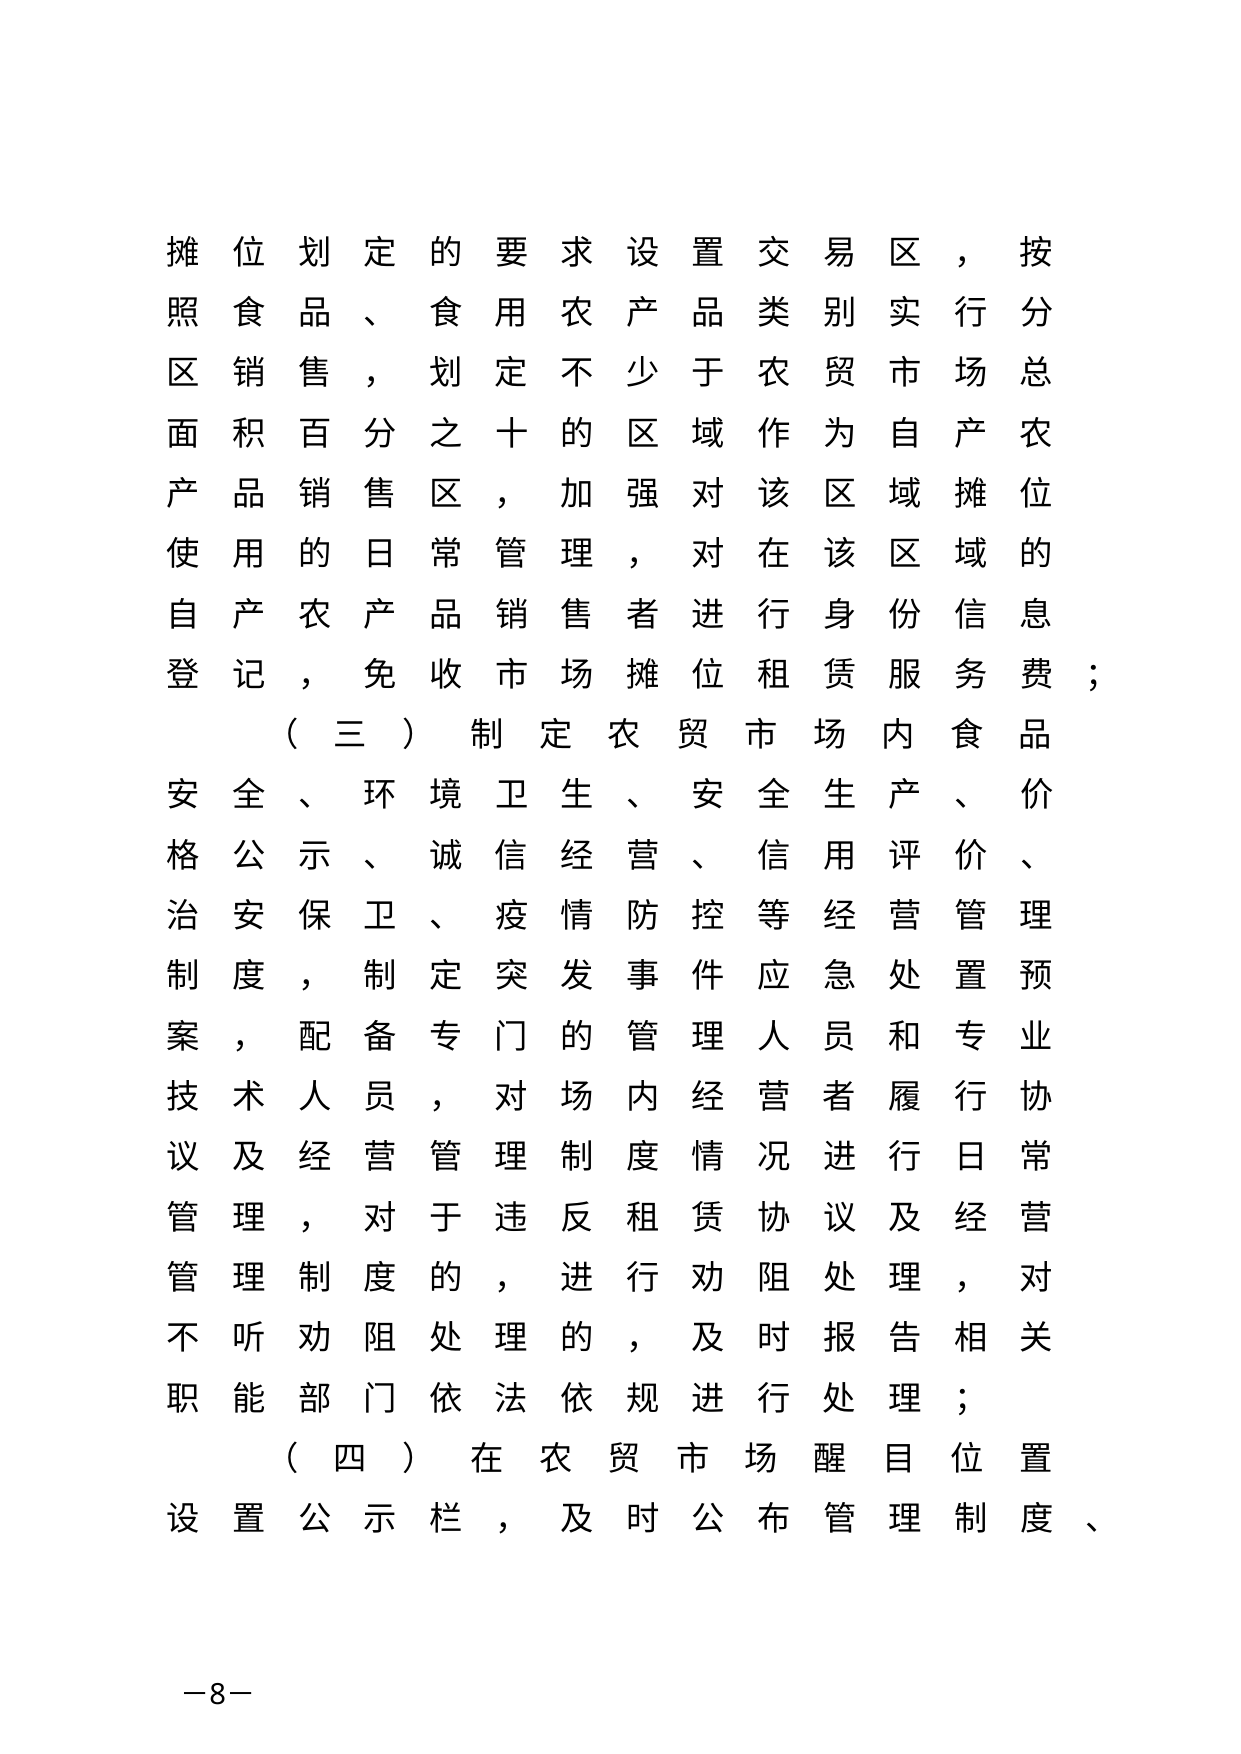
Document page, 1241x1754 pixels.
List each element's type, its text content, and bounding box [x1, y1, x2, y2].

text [167, 219, 1085, 702]
text （三）制定农贸市场内食品安全、环境卫生、安全生产、价格公示、诚信经营、信用评价、治安保卫、疫情防控等经营管理制度，制定突发事件应急处置预案，配备专门的管理人员和专业技术人员，对场内经营者履行协议及经营管理制度情况进行日常管理，对于违反租赁协议及经营管理制度的，进行劝阻处理，对不听劝阻处理的，及时报告相关职能部门依法依规进行处理； [167, 702, 1085, 1426]
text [167, 1426, 1085, 1546]
